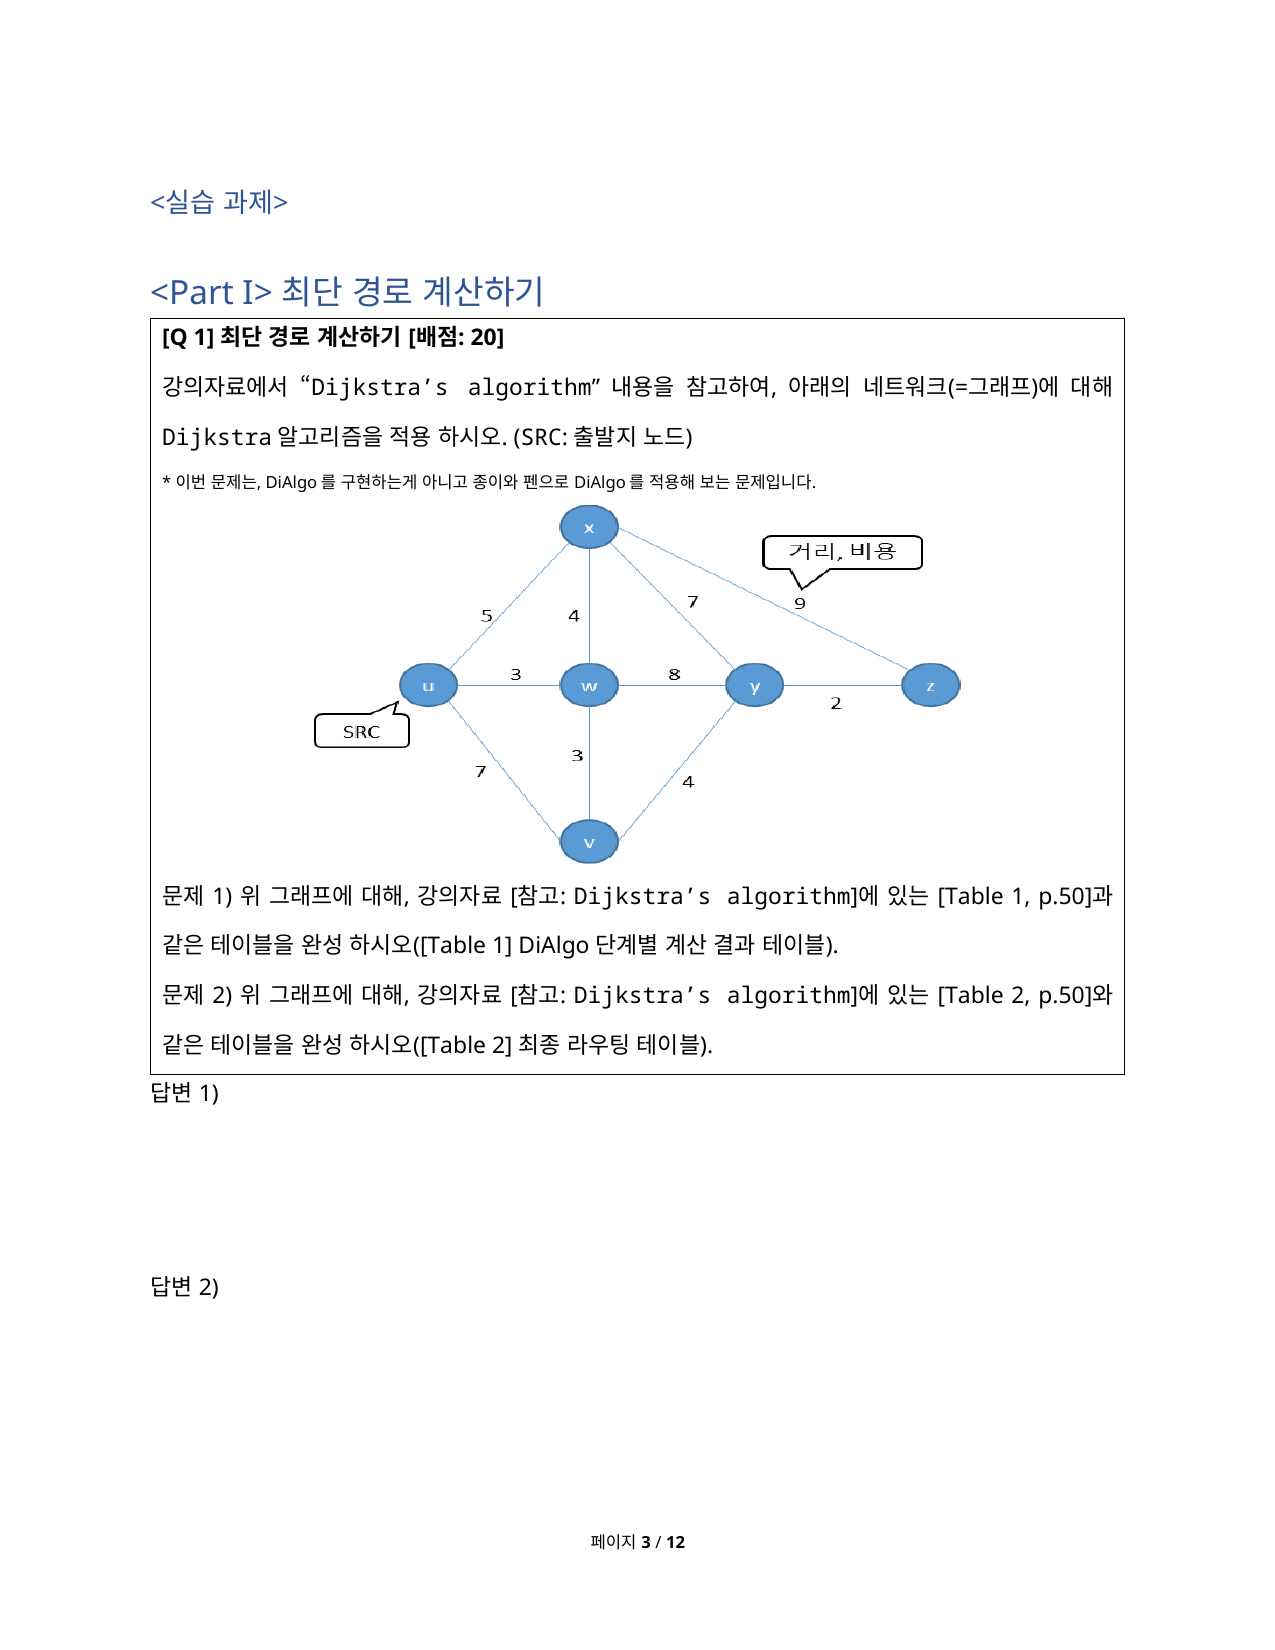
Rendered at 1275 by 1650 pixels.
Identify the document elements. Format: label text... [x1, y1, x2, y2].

subtitle <Part I> 최단 경로 계산하기 [150, 265, 1125, 314]
text 답변 2) [150, 1268, 1125, 1302]
subtitle <실습 과제> [150, 181, 1125, 221]
picture [314, 505, 961, 864]
text 답변 1) [150, 1075, 1125, 1108]
table_header [Q 1] 최단 경로 계산하기 [배점: 20] 강의자료에서 “Dijkstra’s algorithm” 내용을 참고하여, 아래의 네트워크(=그래프)에 대해 Dijkstra 알고리즘을 적용 하시오. (SRC: 출발지 노드) * 이번 문제는, DiAlgo를 구현하는게 아니고 종이와 펜으로 DiAlgo를 적용해 보는 문제입니다. 문제 1) 위 그래프에 대해, 강의자료 [참고: Dijkstra’s algorithm]에 있는 [Table 1, p.50]과 같은 테이블을 완성 하시오([Table 1] DiAlgo 단계별 계산 결과 테이블). 문제 2) 위 그래프에 대해, 강의자료 [참고: Dijkstra’s algorithm]에 있는 [Table 2, p.50]와 같은 테이블을 완성 하시오([Table 2] 최종 라우팅 테이블). [151, 319, 1124, 1074]
